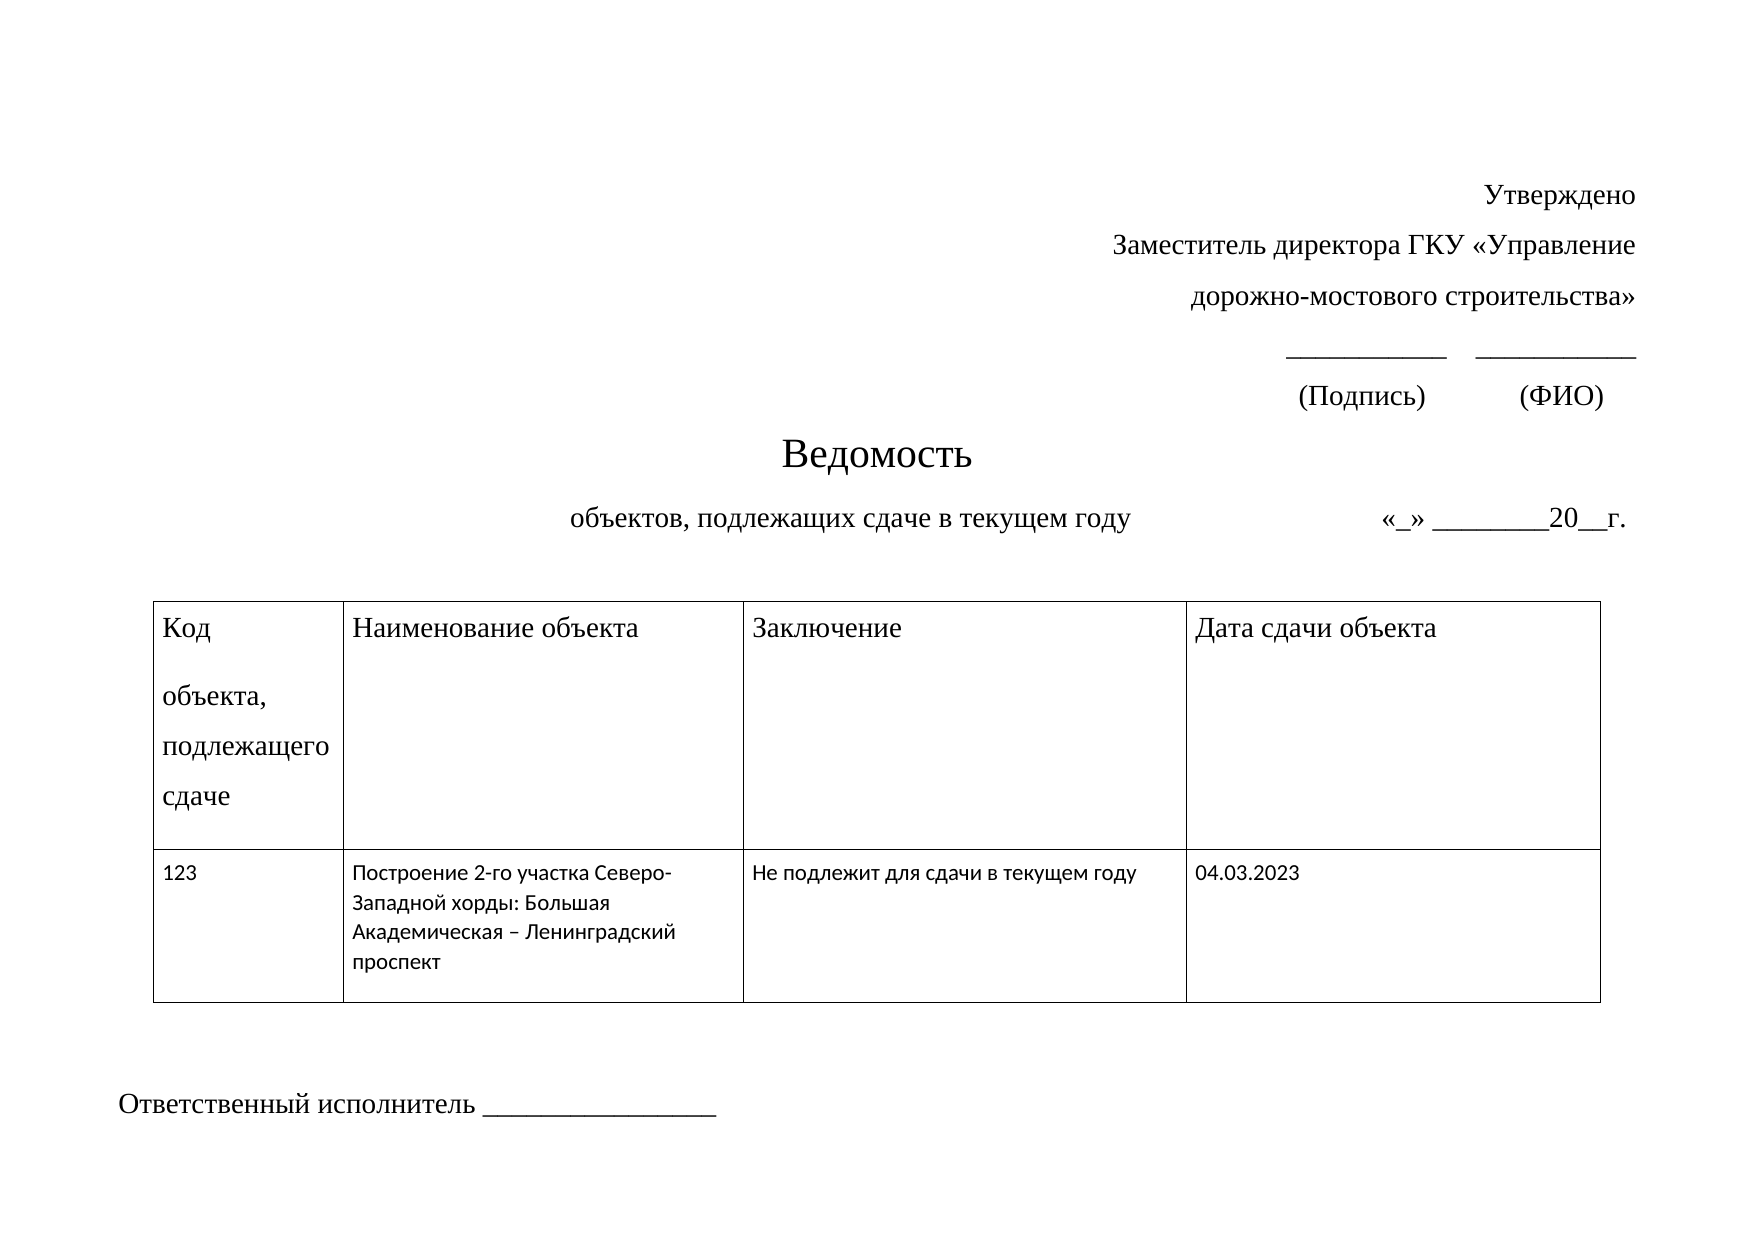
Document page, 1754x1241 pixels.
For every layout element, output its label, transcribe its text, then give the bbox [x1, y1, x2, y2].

table_cell 04.03.2023 [1187, 850, 1600, 1002]
table_header Дата сдачи объекта [1187, 602, 1600, 848]
table_cell Не подлежит для сдачи в текущем году [744, 850, 1186, 1002]
text Заместитель директора ГКУ «Управление [118, 227, 1636, 261]
text (Подпись) (ФИО) [1224, 378, 1636, 412]
text Ответственный исполнитель ________________ [118, 1086, 1636, 1120]
table_cell Построение 2-го участка Северо-Западной хорды: Большая Академическая – Ленинградский проспект [344, 850, 743, 1002]
text Утверждено [118, 177, 1636, 211]
text дорожно-мостового строительства» [118, 278, 1636, 311]
table_header Код объекта, подлежащего сдаче [154, 602, 343, 848]
text Ведомость [118, 429, 1636, 477]
text ___________ ___________ [118, 328, 1636, 362]
table_header Заключение [744, 602, 1186, 848]
text объектов, подлежащих сдаче в текущем году «_» ________20__г. [487, 501, 1636, 584]
table_cell 123 [154, 850, 343, 1002]
table_header Наименование объекта [344, 602, 743, 848]
